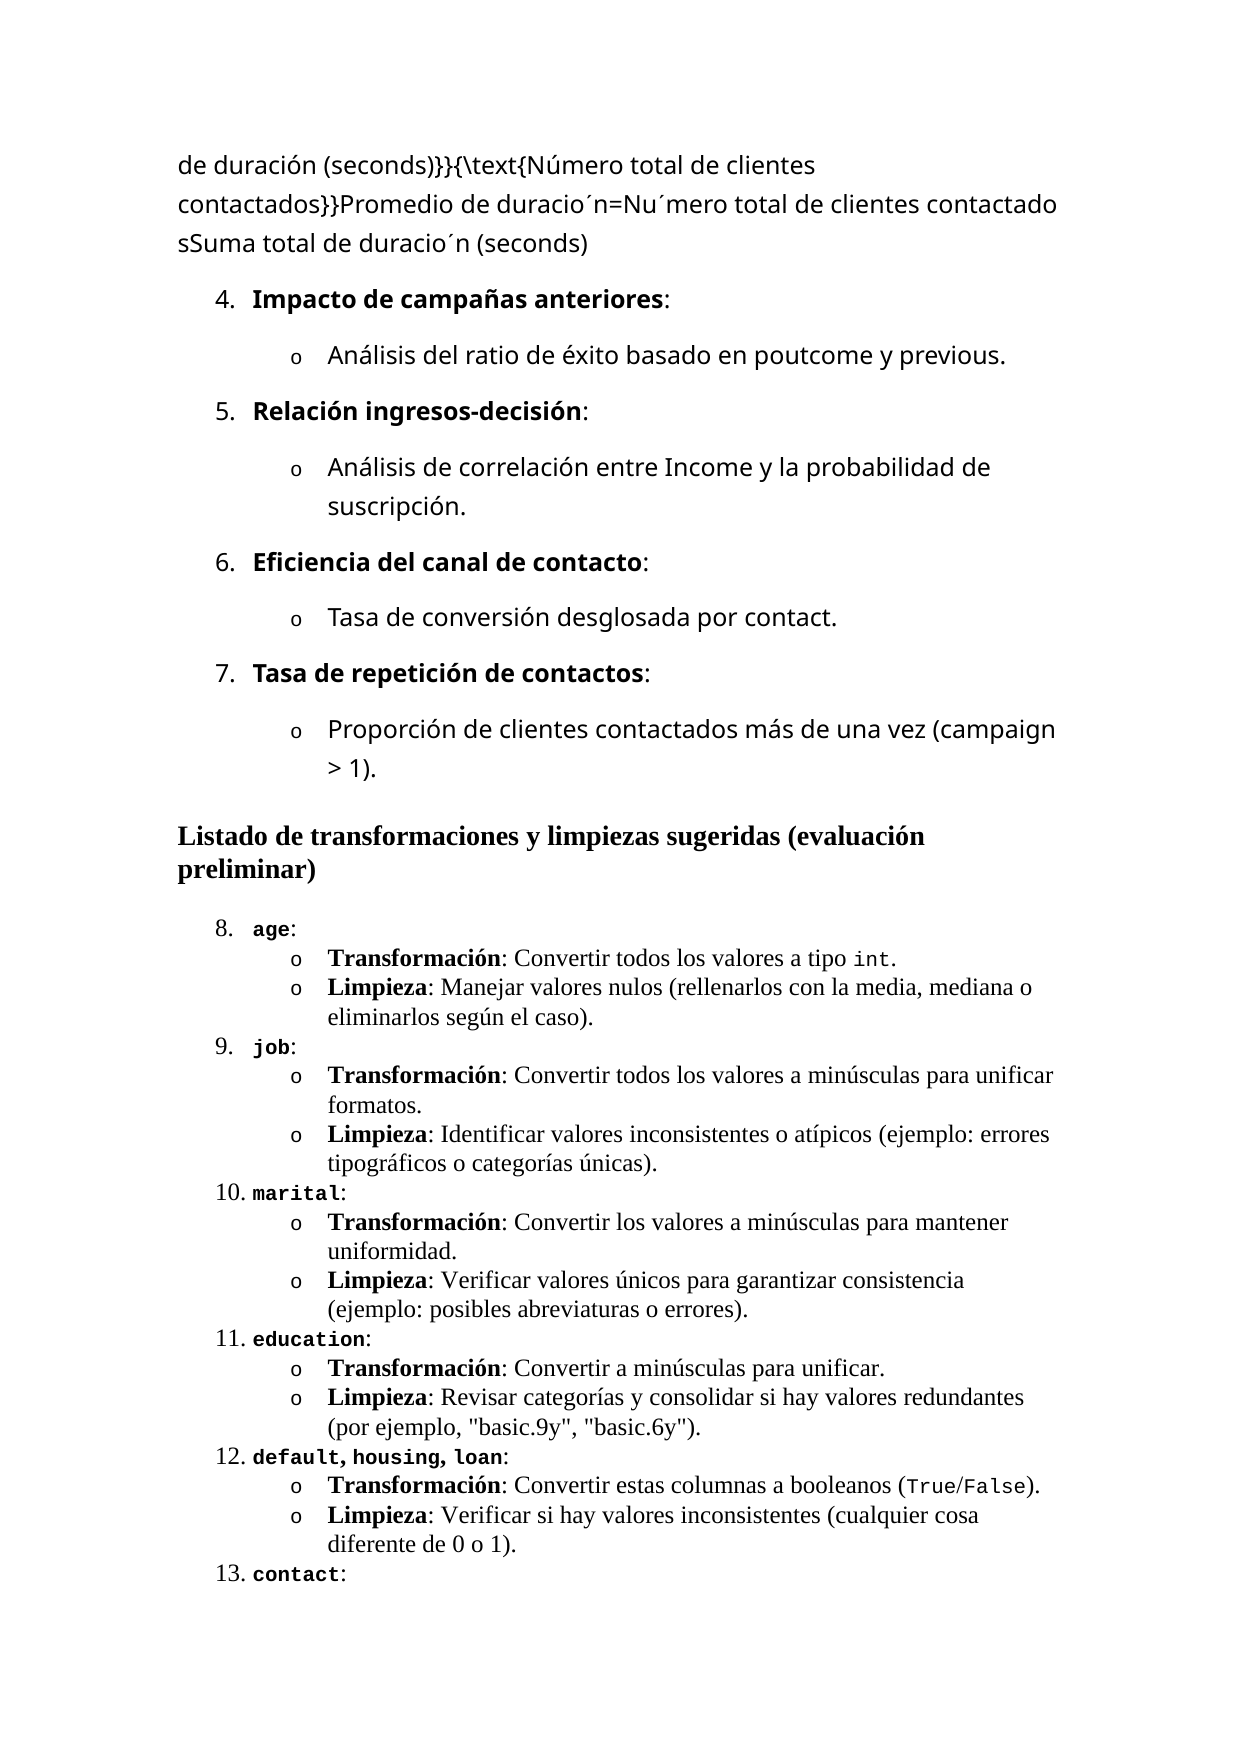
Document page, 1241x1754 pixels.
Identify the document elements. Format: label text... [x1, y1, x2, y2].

list Limpieza: Revisar categorías y consolidar si hay valores redundantes (por ejemplo, "basic.9y", "basic.6y"). [290, 1382, 1063, 1441]
list education: [215, 1323, 1063, 1353]
list Transformación: Convertir a minúsculas para unificar. [290, 1353, 1063, 1382]
list Transformación: Convertir estas columnas a booleanos (True/False). [290, 1470, 1063, 1500]
list Eficiencia del canal de contacto: [215, 544, 1063, 578]
list Transformación: Convertir todos los valores a minúsculas para unificar formatos. [290, 1060, 1063, 1119]
list Proporción de clientes contactados más de una vez (campaign > 1). [290, 712, 1063, 785]
list Análisis del ratio de éxito basado en poutcome y previous. [290, 338, 1063, 372]
list Impacto de campañas anteriores: [215, 282, 1063, 316]
list job: [215, 1031, 1063, 1060]
list Limpieza: Manejar valores nulos (rellenarlos con la media, mediana o eliminarlos según el caso). [290, 972, 1063, 1031]
list Relación ingresos-decisión: [215, 393, 1063, 427]
list contact: [215, 1558, 1063, 1588]
list Transformación: Convertir los valores a minúsculas para mantener uniformidad. [290, 1207, 1063, 1265]
list Limpieza: Verificar si hay valores inconsistentes (cualquier cosa diferente de 0 o 1). [290, 1500, 1063, 1558]
list Transformación: Convertir todos los valores a tipo int. [290, 943, 1063, 972]
list Limpieza: Identificar valores inconsistentes o atípicos (ejemplo: errores tipográficos o categorías únicas). [290, 1119, 1063, 1177]
list Análisis de correlación entre Income y la probabilidad de suscripción. [290, 449, 1063, 522]
list Tasa de conversión desglosada por contact. [290, 600, 1063, 634]
list Tasa de repetición de contactos: [215, 656, 1063, 690]
text Listado de transformaciones y limpiezas sugeridas (evaluación preliminar) [177, 819, 1063, 884]
list marital: [215, 1177, 1063, 1207]
list Limpieza: Verificar valores únicos para garantizar consistencia (ejemplo: posibles abreviaturas o errores). [290, 1265, 1063, 1323]
list age: [215, 913, 1063, 943]
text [177, 148, 1063, 260]
list default, housing, loan: [215, 1441, 1063, 1470]
